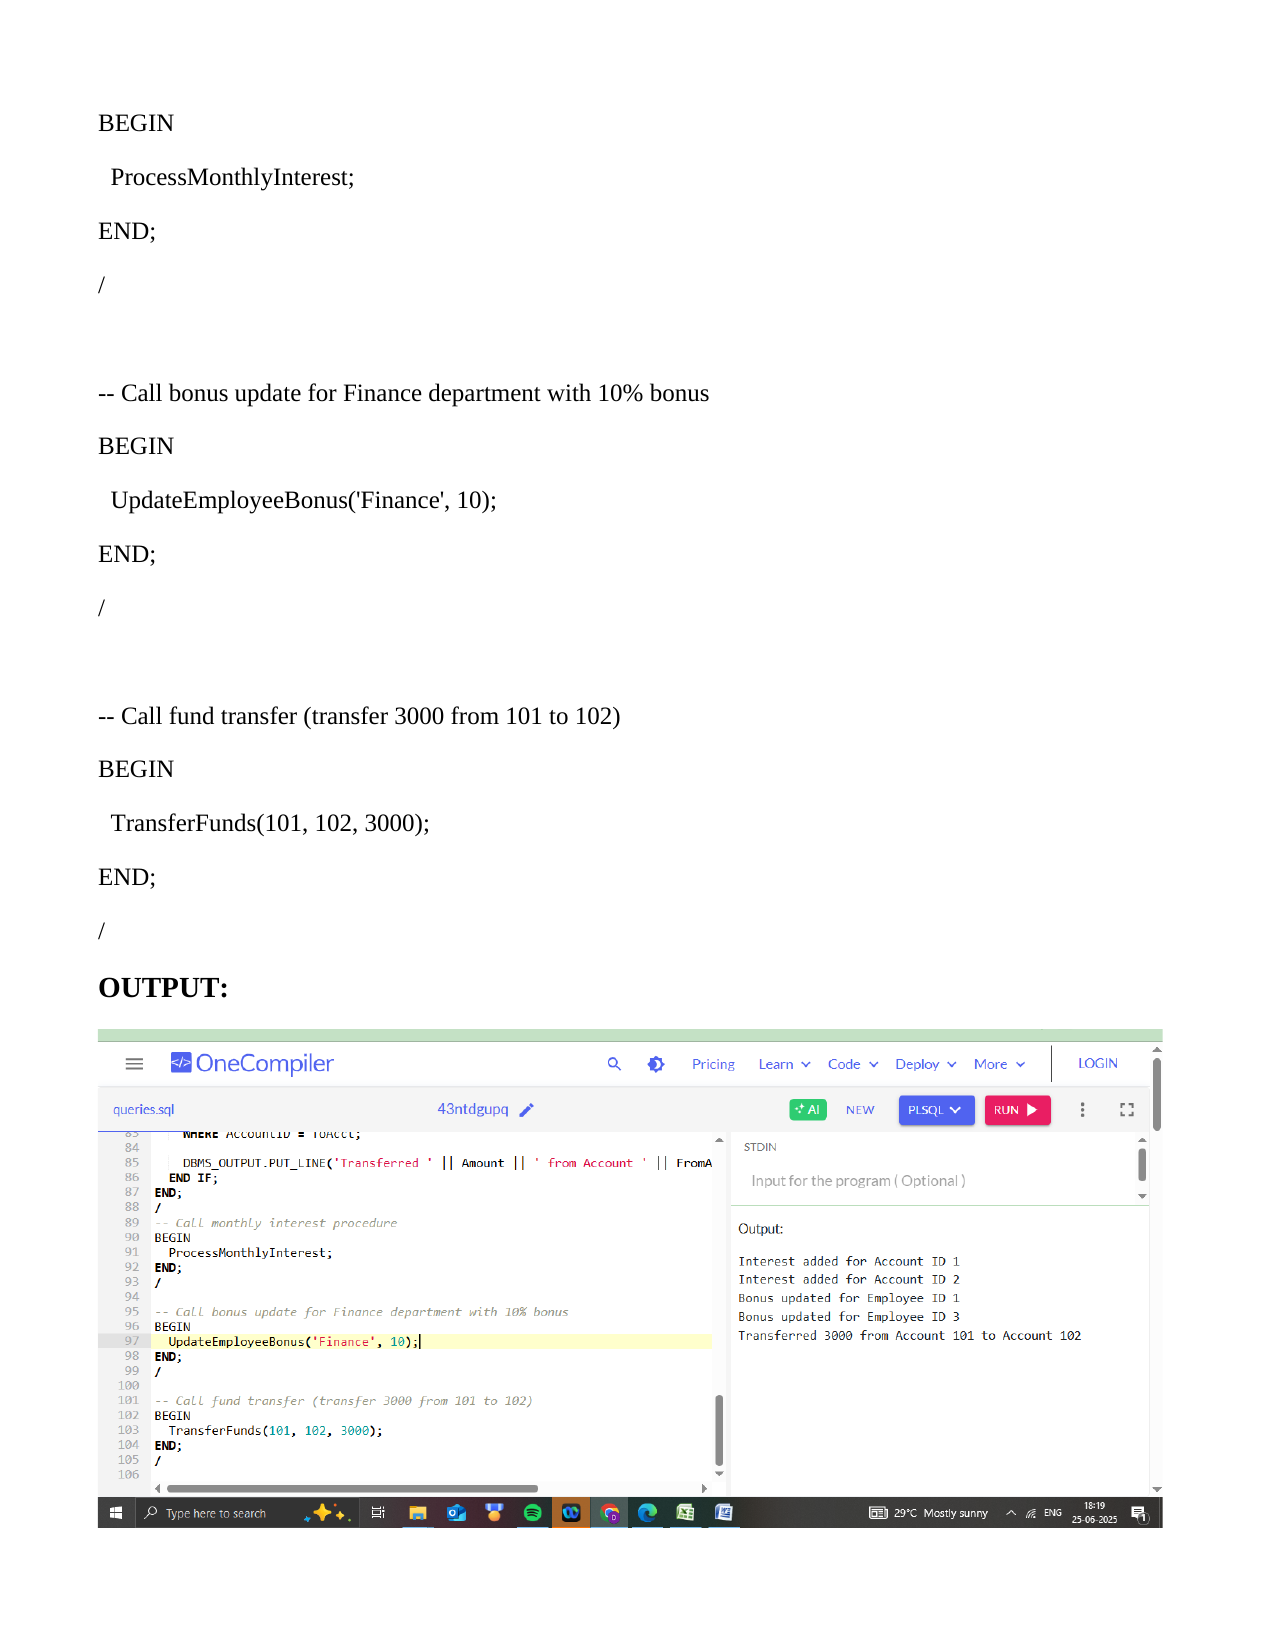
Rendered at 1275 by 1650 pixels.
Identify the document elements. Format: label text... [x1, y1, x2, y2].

text BEGIN [98, 754, 1163, 783]
text OUTPUT: [98, 970, 1163, 1003]
text / [98, 916, 1163, 945]
text END; [98, 539, 1163, 568]
text / [98, 593, 1163, 622]
text -- Call bonus update for Finance department with 10% bonus [98, 378, 1163, 406]
picture [97, 1029, 1163, 1528]
text BEGIN [98, 108, 1163, 137]
text -- Call fund transfer (transfer 3000 from 101 to 102) [98, 701, 1163, 729]
text BEGIN [98, 431, 1163, 460]
text TransferFunds(101, 102, 3000); [98, 808, 1163, 837]
text END; [98, 216, 1163, 245]
text ProcessMonthlyInterest; [98, 162, 1163, 191]
text / [98, 270, 1163, 299]
text END; [98, 862, 1163, 891]
text UpdateEmployeeBonus('Finance', 10); [98, 485, 1163, 514]
